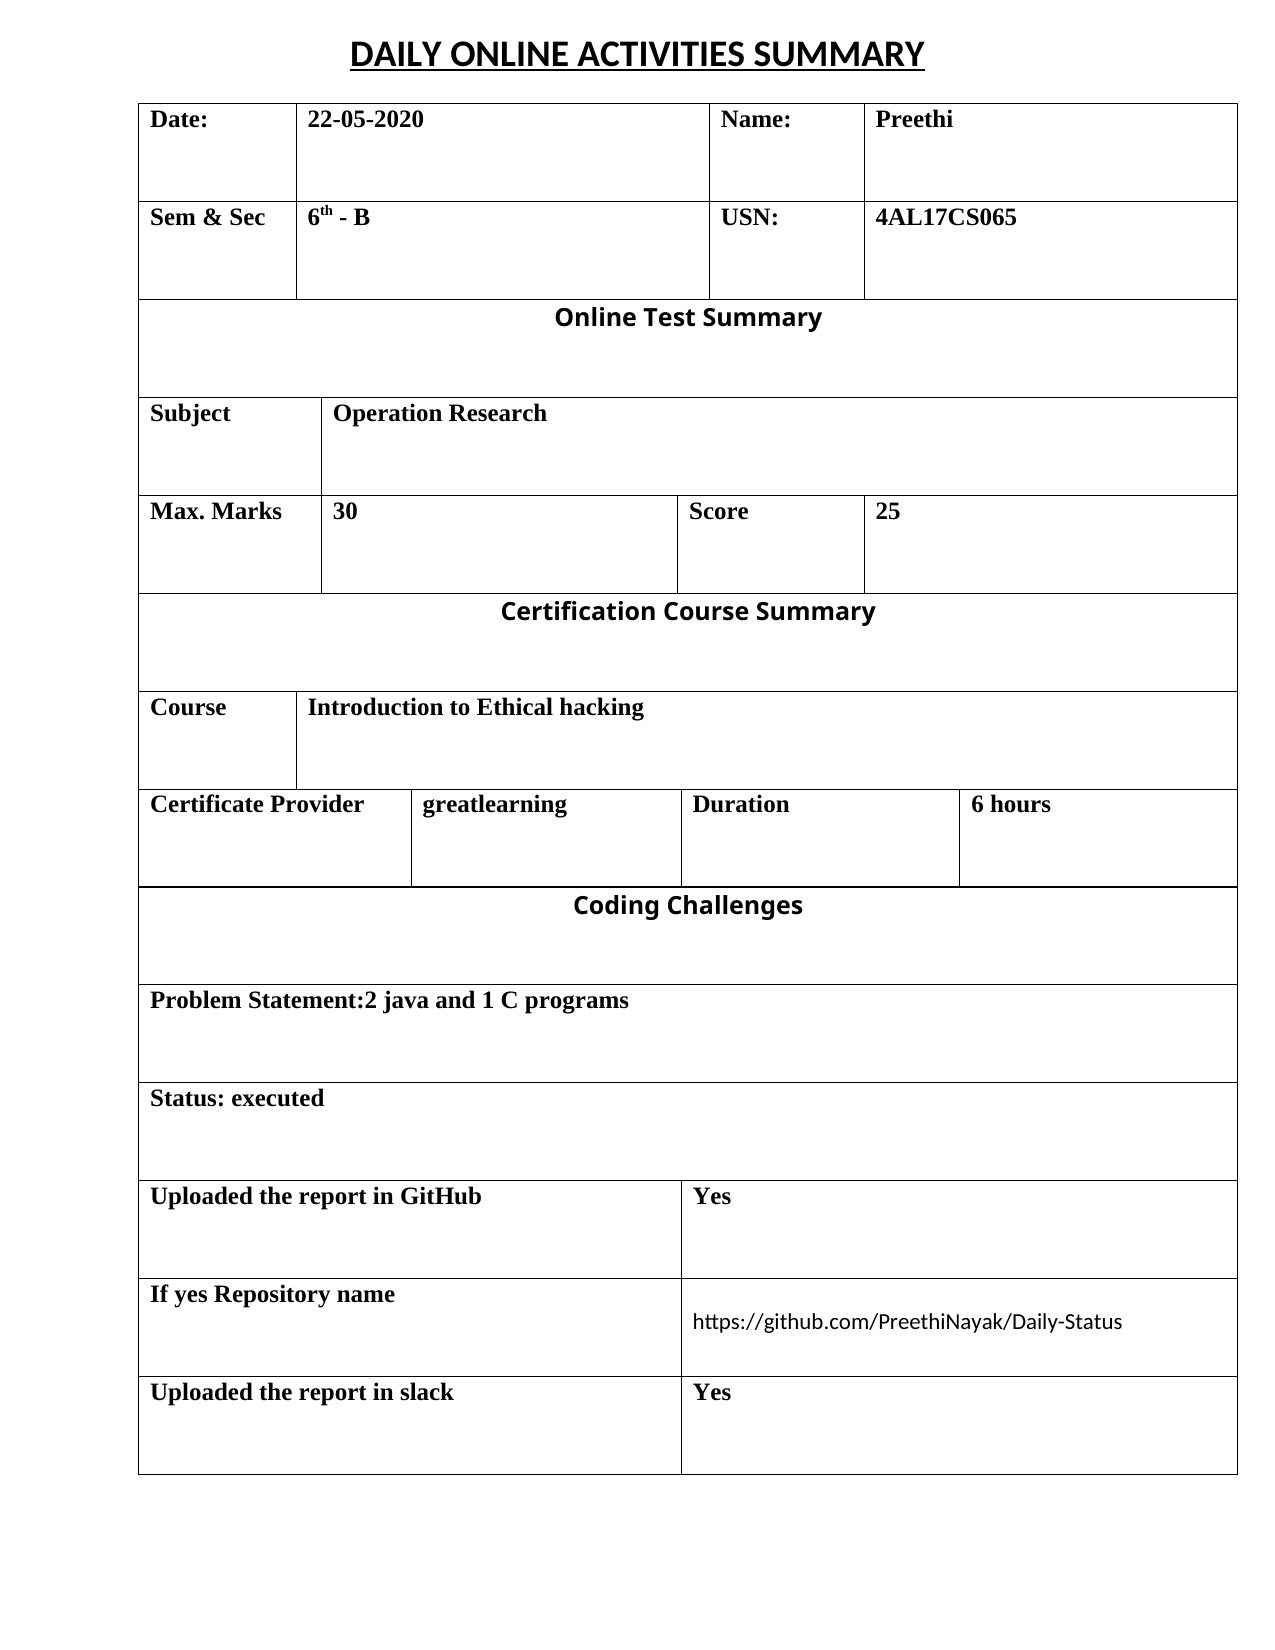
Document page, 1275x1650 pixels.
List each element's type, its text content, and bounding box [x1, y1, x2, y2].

table_cell Status: executed [139, 1083, 1237, 1180]
table_cell https://github.com/PreethiNayak/Daily-Status [682, 1279, 1237, 1376]
table_cell Yes [682, 1181, 1237, 1278]
table_cell Duration [682, 790, 959, 886]
table_cell 6th - B [297, 202, 709, 299]
table_header Preethi [865, 104, 1237, 201]
table_cell Problem Statement:2 java and 1 C programs [139, 985, 1237, 1082]
table_header Date: [139, 104, 296, 201]
table_cell Certificate Provider [139, 790, 411, 886]
table_cell Uploaded the report in slack [139, 1377, 681, 1474]
table_cell 4AL17CS065 [865, 202, 1237, 299]
table_cell Yes [682, 1377, 1237, 1474]
table_cell Introduction to Ethical hacking [297, 692, 1237, 788]
table_cell Score [678, 496, 864, 593]
table_cell Uploaded the report in GitHub [139, 1181, 681, 1278]
table_cell If yes Repository name [139, 1279, 681, 1376]
table_cell Coding Challenges [139, 888, 1237, 984]
table_cell 30 [322, 496, 677, 593]
table_header Name: [710, 104, 864, 201]
table_cell Online Test Summary [139, 300, 1237, 397]
table_cell Certification Course Summary [139, 594, 1237, 691]
table_cell greatlearning [412, 790, 681, 886]
table_cell Course [139, 692, 296, 788]
table_cell Sem & Sec [139, 202, 296, 299]
table_cell USN: [710, 202, 864, 299]
table_cell 25 [865, 496, 1237, 593]
table_cell Operation Research [322, 398, 1237, 495]
table_cell 6 hours [960, 790, 1237, 886]
text DAILY ONLINE ACTIVITIES SUMMARY [150, 29, 1125, 75]
table_header 22-05-2020 [297, 104, 709, 201]
table_cell Max. Marks [139, 496, 321, 593]
table_cell Subject [139, 398, 321, 495]
